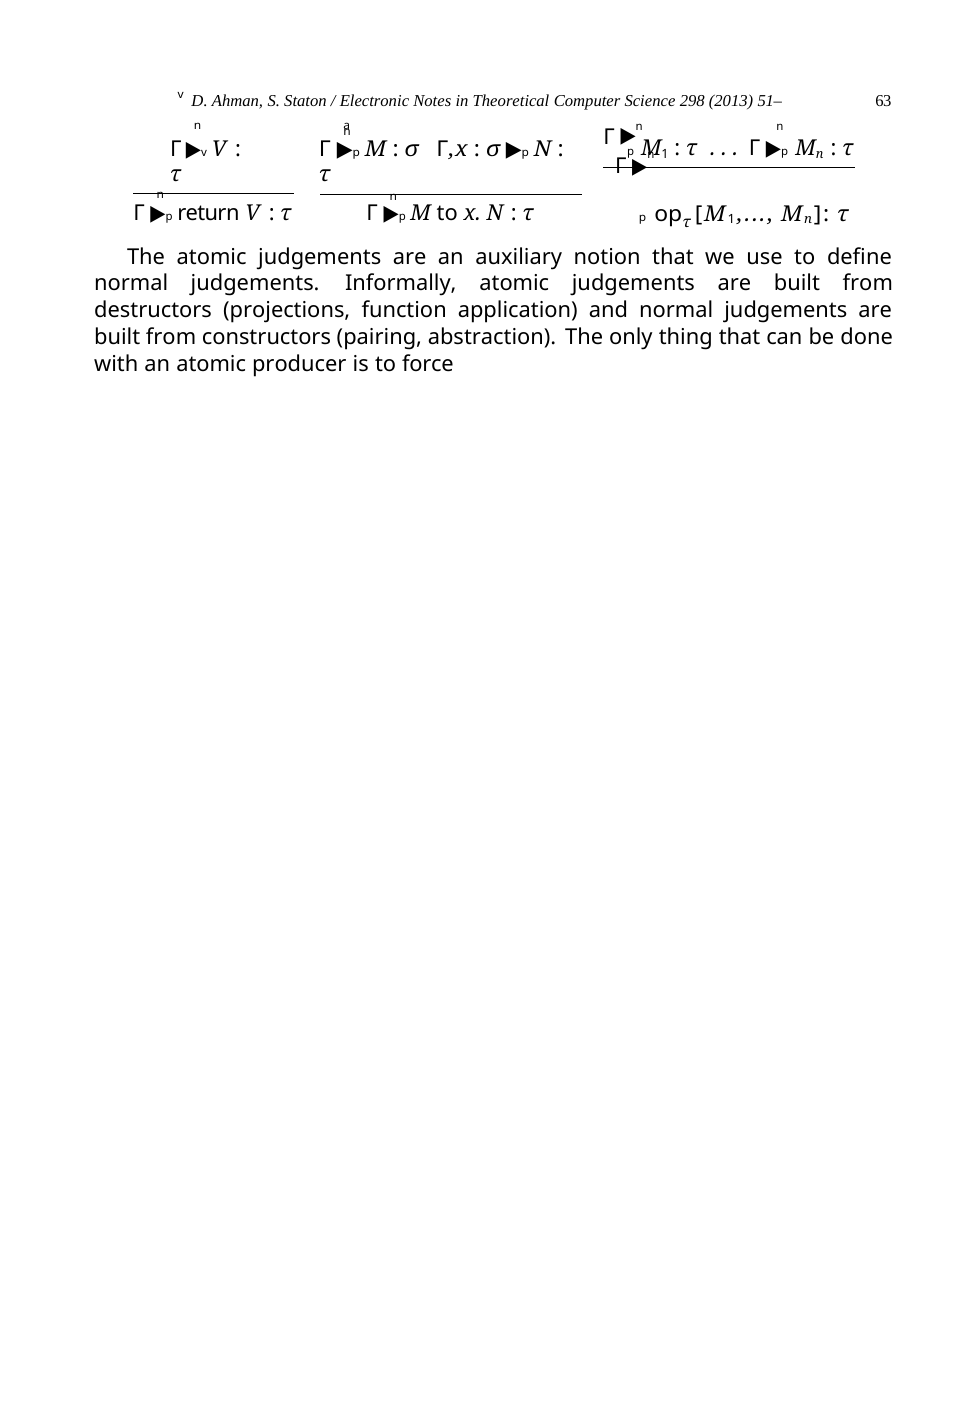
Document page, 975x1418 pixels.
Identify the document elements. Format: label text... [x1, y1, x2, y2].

text p opτ [M1,..., Mn]: τ [639, 201, 912, 226]
text Γ ▶p M : σ Γ,x : σ ▶p N : τ [319, 137, 578, 186]
text Γ ▶p return V : τ [133, 201, 296, 226]
text The atomic judgements are an auxiliary notion that we use to define normal judgements. Informally, atomic judgements are built from destructors (projections, function application) and normal judgements are built from constructors (pairing, abstraction). The only thing that can be done with an atomic producer is to force [94, 243, 893, 377]
text p M1 : τ . . . Γ ▶p Mn : τ [627, 137, 912, 160]
text Γ ▶p M to x. N : τ [366, 201, 535, 226]
text Γ ▶v V : τ [170, 137, 255, 186]
text n a n [194, 124, 521, 137]
